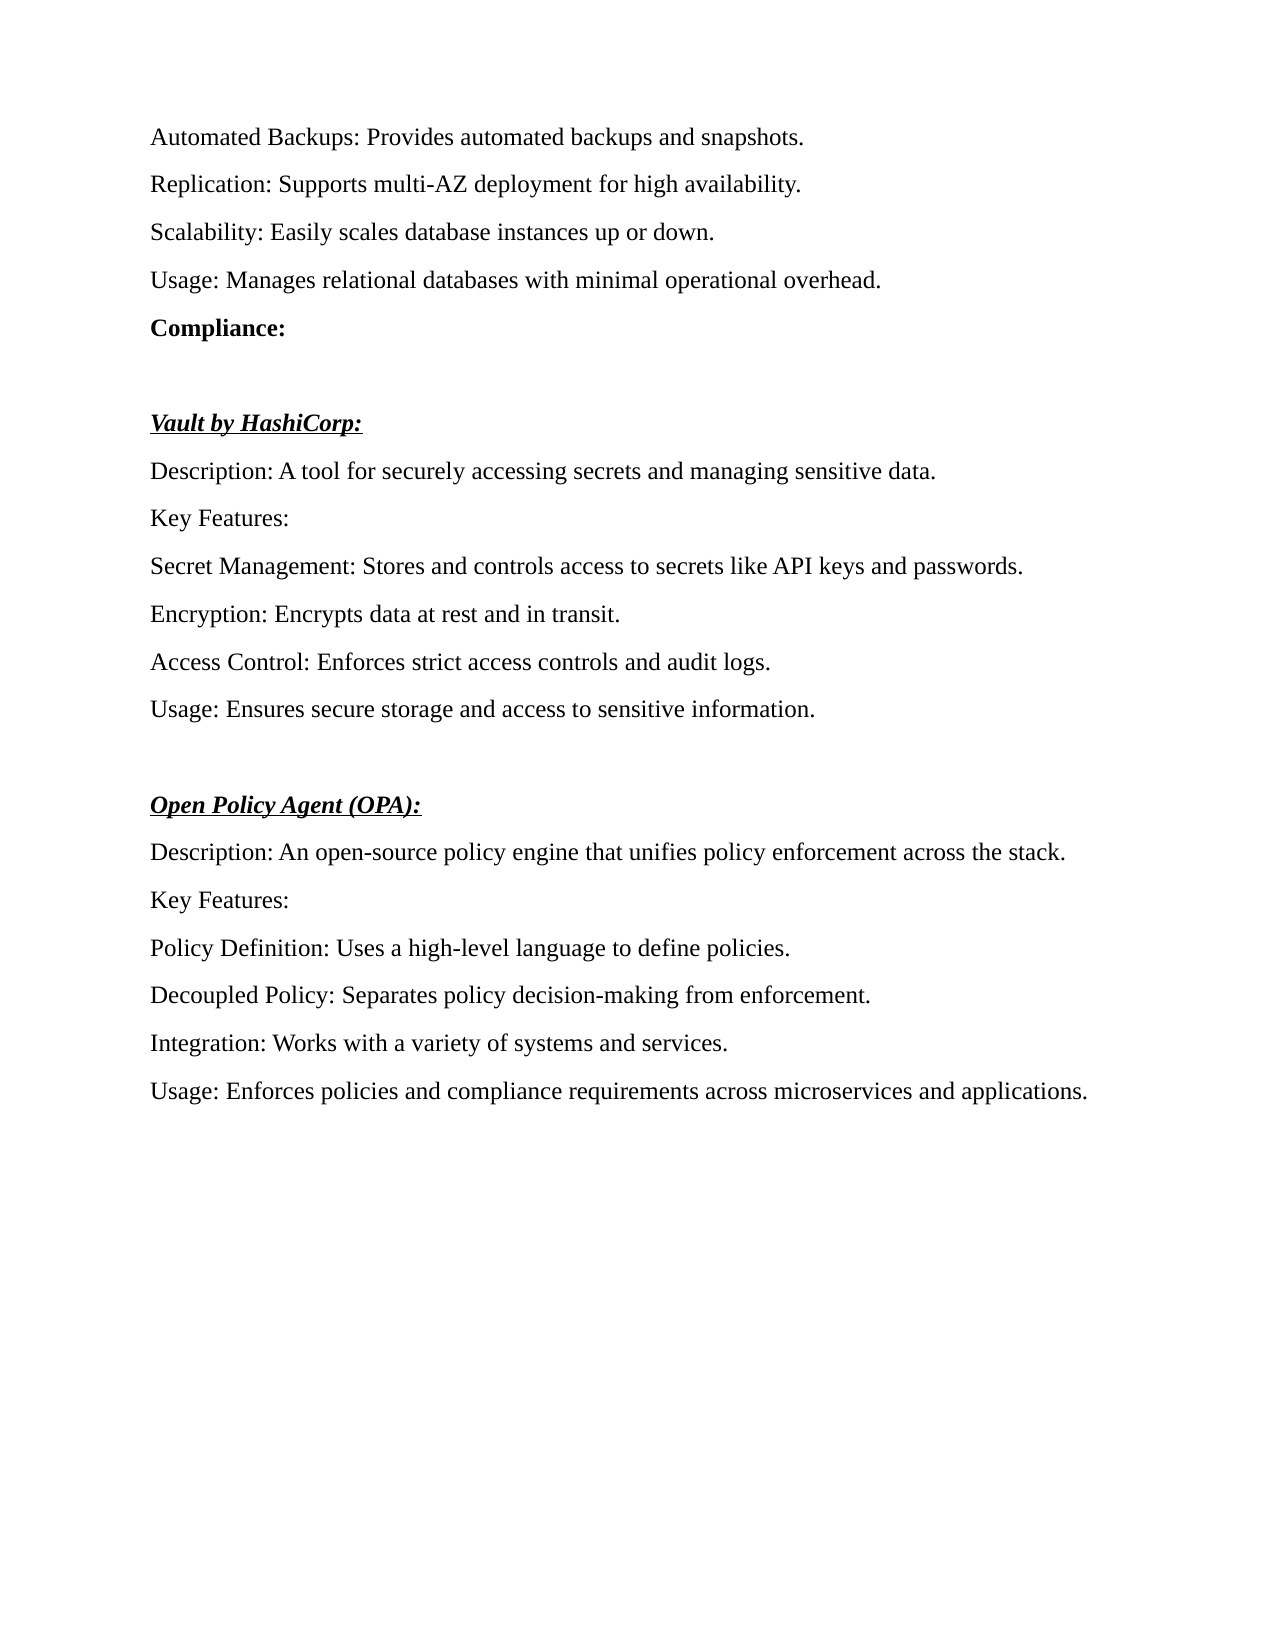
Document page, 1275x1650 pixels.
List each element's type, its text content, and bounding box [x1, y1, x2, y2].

text Scalability: Easily scales database instances up or down. [150, 217, 1125, 246]
text Automated Backups: Provides automated backups and snapshots. [150, 122, 1125, 151]
text Description: A tool for securely accessing secrets and managing sensitive data. [150, 456, 1125, 484]
text Decoupled Policy: Separates policy decision-making from enforcement. [150, 981, 1125, 1009]
text Vault by HashiCorp: [150, 408, 1125, 437]
text Usage: Ensures secure storage and access to sensitive information. [150, 694, 1125, 723]
text Replication: Supports multi-AZ deployment for high availability. [150, 169, 1125, 198]
text Key Features: [150, 885, 1125, 914]
text Integration: Works with a variety of systems and services. [150, 1028, 1125, 1057]
text Usage: Enforces policies and compliance requirements across microservices and applications. [150, 1076, 1125, 1105]
text Secret Management: Stores and controls access to secrets like API keys and passwords. [150, 551, 1125, 580]
text Compliance: [150, 313, 1125, 341]
text Open Policy Agent (OPA): [150, 790, 1125, 818]
text Usage: Manages relational databases with minimal operational overhead. [150, 265, 1125, 294]
text Description: An open-source policy engine that unifies policy enforcement across the stack. [150, 837, 1125, 866]
text Key Features: [150, 503, 1125, 532]
text Encryption: Encrypts data at rest and in transit. [150, 599, 1125, 628]
text Policy Definition: Uses a high-level language to define policies. [150, 933, 1125, 962]
text Access Control: Enforces strict access controls and audit logs. [150, 647, 1125, 675]
